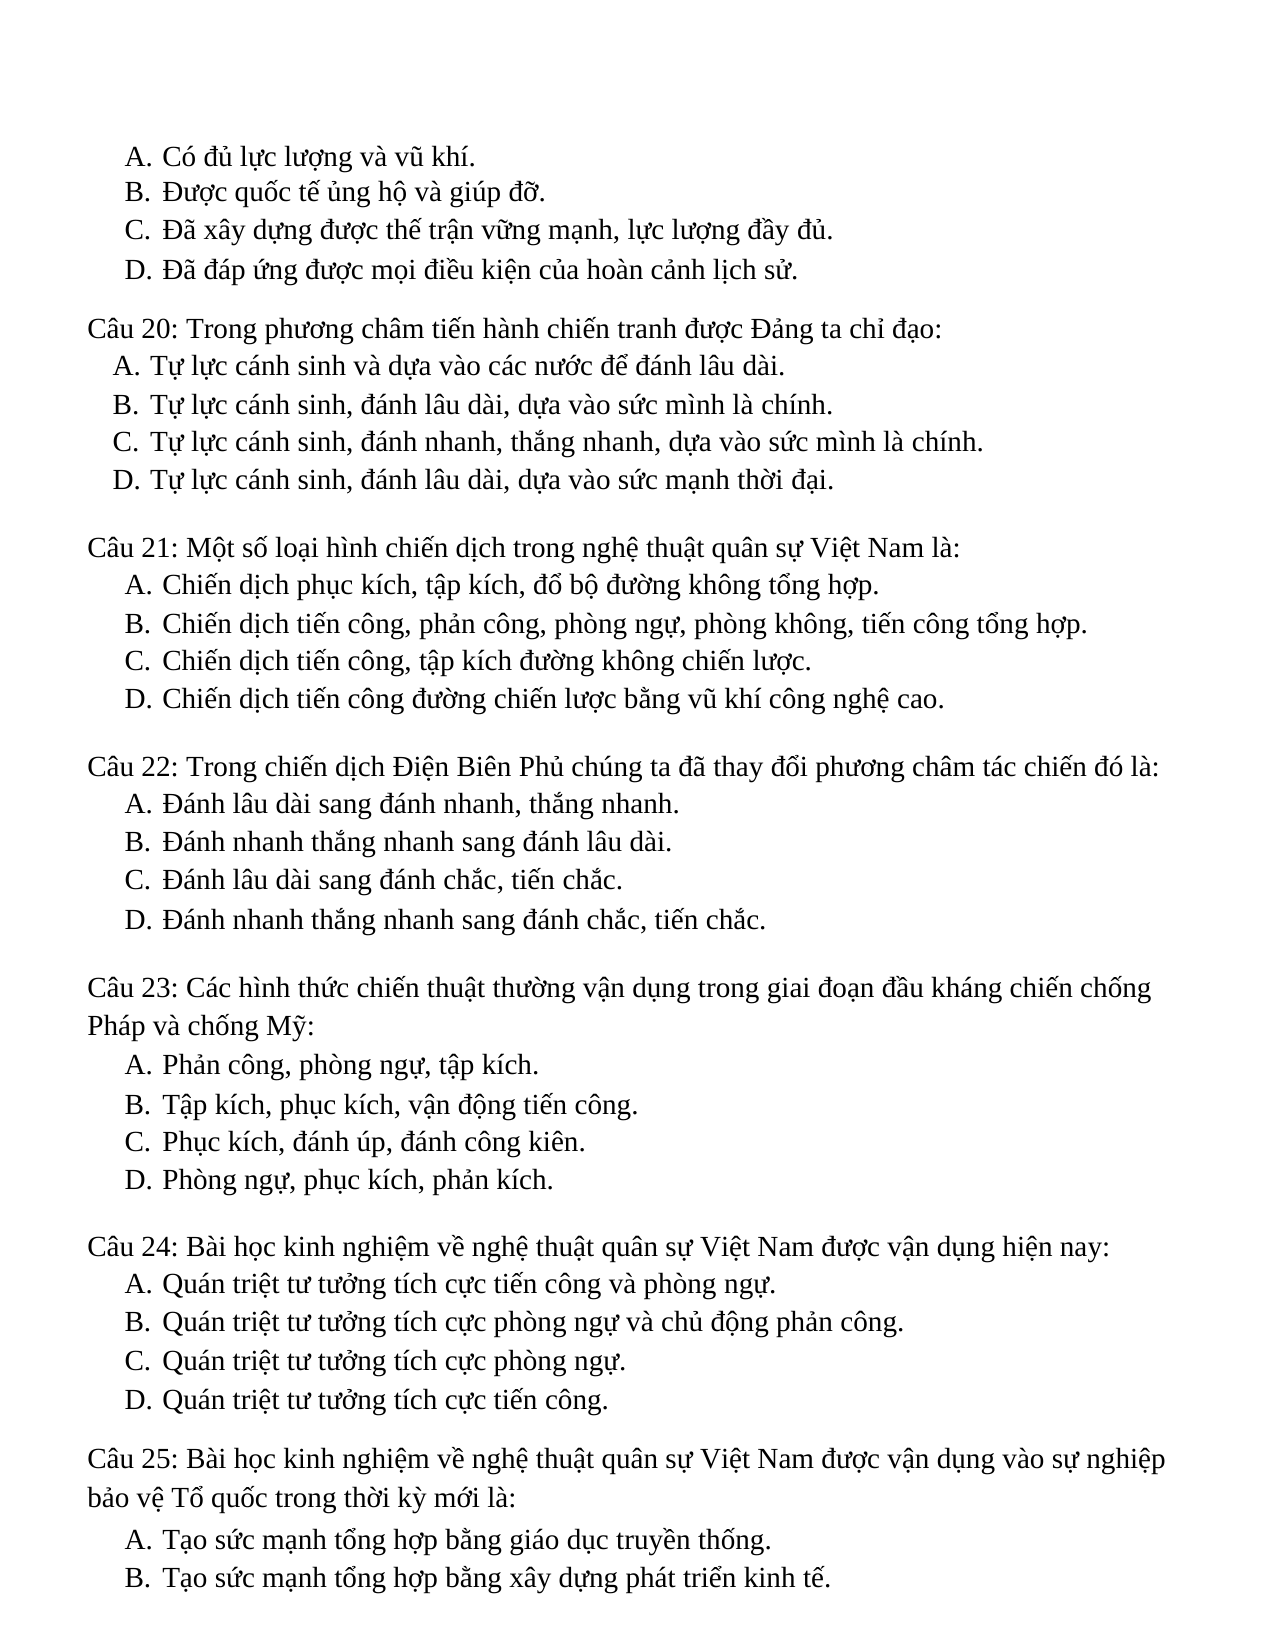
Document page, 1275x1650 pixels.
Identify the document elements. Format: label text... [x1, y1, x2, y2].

list Quán triệt tư tưởng tích cực phòng ngự. [124, 1343, 1183, 1376]
list Quán triệt tư tưởng tích cực tiến công và phòng ngự. [124, 1266, 1183, 1300]
subtitle Tập kích, phục kích, vận động tiến công. [124, 1087, 1183, 1121]
list Quán triệt tư tưởng tích cực phòng ngự và chủ động phản công. [124, 1304, 1183, 1338]
list Tự lực cánh sinh, đánh nhanh, thắng nhanh, dựa vào sức mình là chính. [112, 424, 1183, 458]
text Câu 23: Các hình thức chiến thuật thường vận dụng trong giai đoạn đầu kháng chiến chống Pháp và chống Mỹ: [87, 970, 1183, 1042]
subtitle Câu 22: Trong chiến dịch Điện Biên Phủ chúng ta đã thay đổi phương châm tác chiến đó là: [87, 749, 1183, 783]
list Chiến dịch phục kích, tập kích, đổ bộ đường không tổng hợp. [124, 567, 1183, 600]
subtitle Chiến dịch tiến công, phản công, phòng ngự, phòng không, tiến công tổng hợp. [124, 606, 1183, 640]
subtitle Tự lực cánh sinh, đánh lâu dài, dựa vào sức mình là chính. [112, 387, 1183, 421]
subtitle Câu 21: Một số loại hình chiến dịch trong nghệ thuật quân sự Việt Nam là: [87, 530, 1183, 564]
list Có đủ lực lượng và vũ khí. [124, 139, 1183, 173]
list Đánh nhanh thắng nhanh sang đánh lâu dài. [124, 824, 1183, 858]
subtitle Đánh nhanh thắng nhanh sang đánh chắc, tiến chắc. [124, 902, 1183, 936]
list Phục kích, đánh úp, đánh công kiên. [124, 1124, 1183, 1157]
list Tạo sức mạnh tổng hợp bằng giáo dục truyền thống. [124, 1522, 1183, 1556]
list Tự lực cánh sinh và dựa vào các nước để đánh lâu dài. [112, 348, 1183, 381]
text Câu 25: Bài học kinh nghiệm về nghệ thuật quân sự Việt Nam được vận dụng vào sự nghiệp bảo vệ Tổ quốc trong thời kỳ mới là: [87, 1442, 1183, 1514]
list Tự lực cánh sinh, đánh lâu dài, dựa vào sức mạnh thời đại. [112, 462, 1183, 496]
list Đánh lâu dài sang đánh nhanh, thắng nhanh. [124, 786, 1183, 819]
list Được quốc tế ủng hộ và giúp đỡ. [124, 174, 1183, 207]
list Phản công, phòng ngự, tập kích. [124, 1047, 1183, 1081]
subtitle Quán triệt tư tưởng tích cực tiến công. [124, 1382, 1183, 1416]
list Đã xây dựng được thế trận vững mạnh, lực lượng đầy đủ. [124, 212, 1183, 245]
list Đánh lâu dài sang đánh chắc, tiến chắc. [124, 862, 1183, 896]
list Tạo sức mạnh tổng hợp bằng xây dựng phát triển kinh tế. [124, 1560, 1183, 1593]
list Chiến dịch tiến công, tập kích đường không chiến lược. [124, 643, 1183, 677]
subtitle Đã đáp ứng được mọi điều kiện của hoàn cảnh lịch sử. [124, 252, 1183, 285]
list Chiến dịch tiến công đường chiến lược bằng vũ khí công nghệ cao. [124, 681, 1183, 715]
text Câu 20: Trong phương châm tiến hành chiến tranh được Đảng ta chỉ đạo: [87, 311, 1183, 344]
subtitle Câu 24: Bài học kinh nghiệm về nghệ thuật quân sự Việt Nam được vận dụng hiện nay: [87, 1229, 1183, 1263]
list Phòng ngự, phục kích, phản kích. [124, 1162, 1183, 1195]
